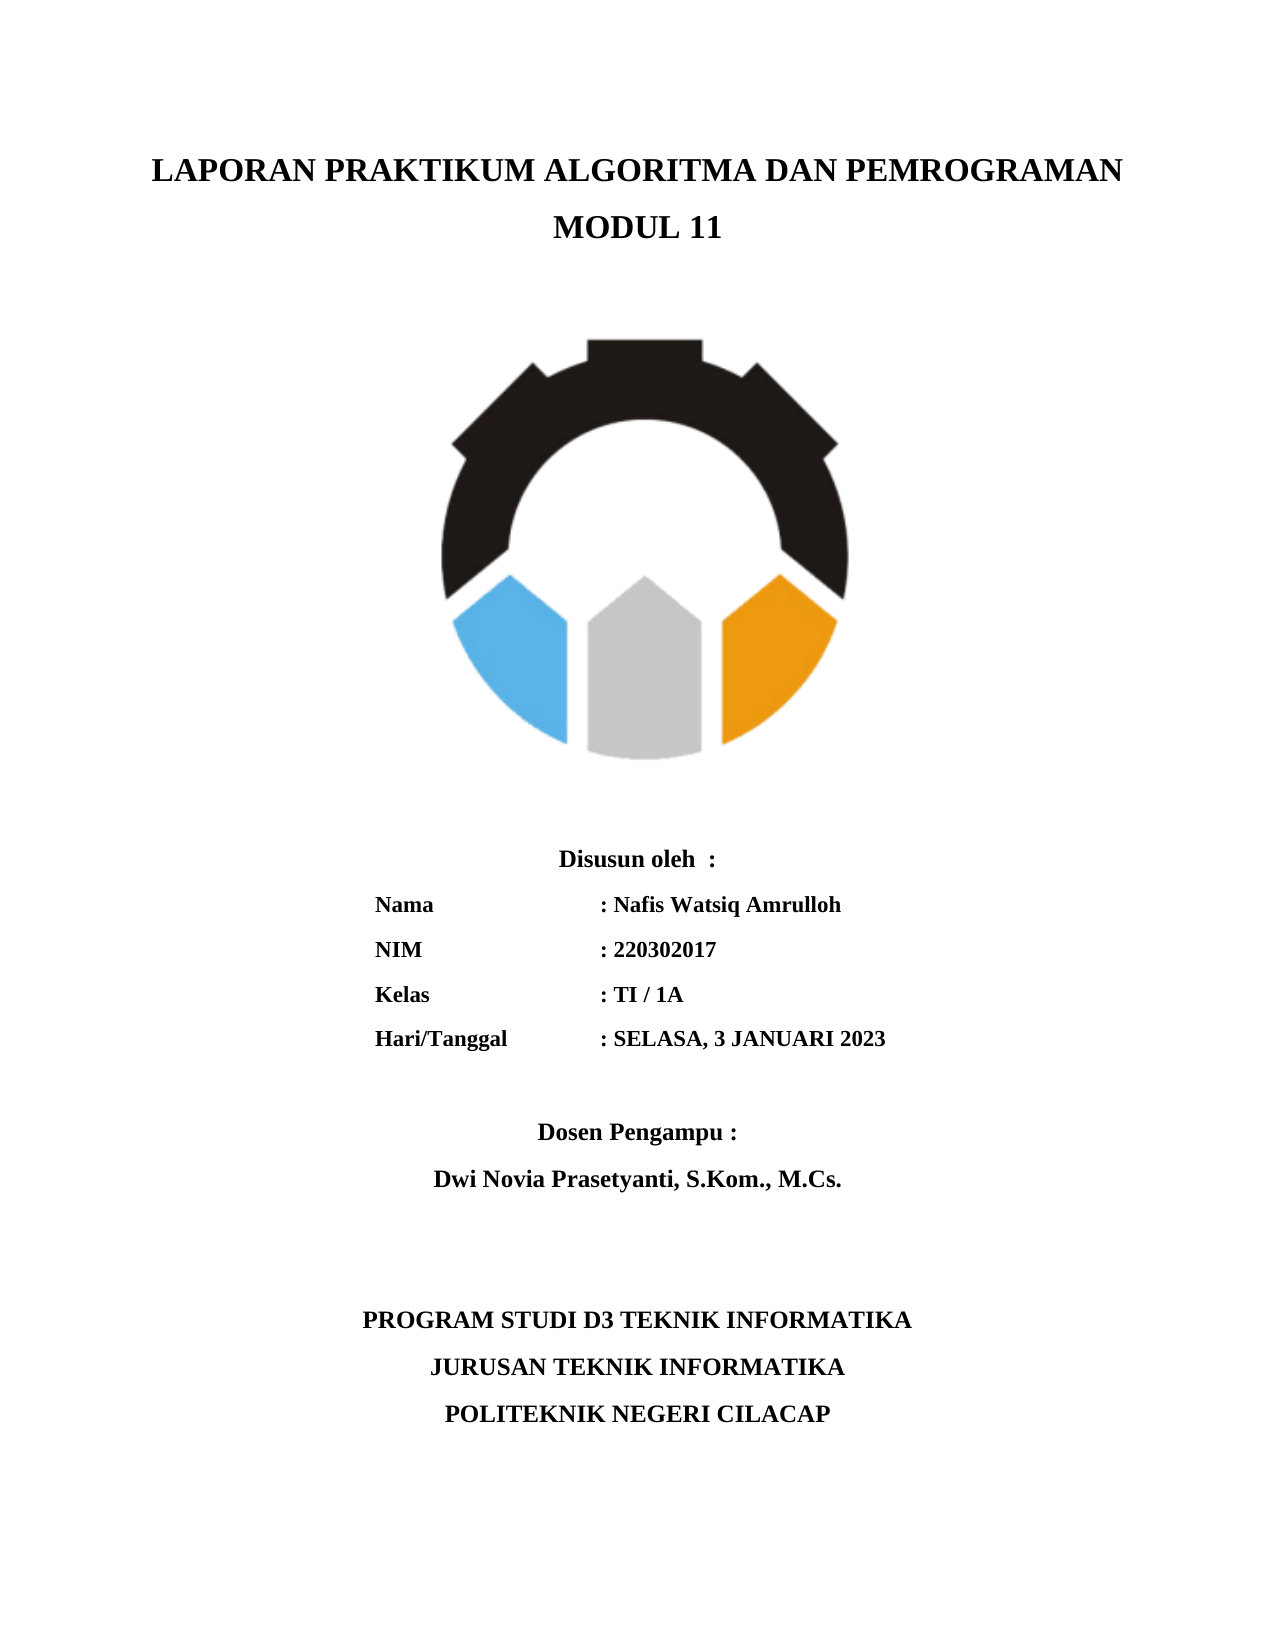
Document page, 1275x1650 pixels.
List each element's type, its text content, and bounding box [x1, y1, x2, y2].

picture [403, 321, 872, 769]
text Dosen Pengampu : [150, 1117, 1125, 1146]
text Disusun oleh : [150, 844, 1125, 873]
text LAPORAN PRAKTIKUM ALGORITMA DAN PEMROGRAMAN [150, 150, 1125, 188]
text MODUL 11 [150, 207, 1125, 246]
text Dwi Novia Prasetyanti, S.Kom., M.Cs. [150, 1164, 1125, 1193]
text NIM : 220302017 [375, 936, 1125, 962]
text POLITEKNIK NEGERI CILACAP [150, 1399, 1125, 1428]
text Nama : Nafis Watsiq Amrulloh [375, 891, 1125, 918]
text Hari/Tanggal : SELASA, 3 JANUARI 2023 [375, 1025, 1125, 1052]
text PROGRAM STUDI D3 TEKNIK INFORMATIKA [150, 1305, 1125, 1334]
text JURUSAN TEKNIK INFORMATIKA [150, 1352, 1125, 1381]
text Kelas : TI / 1A [375, 981, 1125, 1007]
